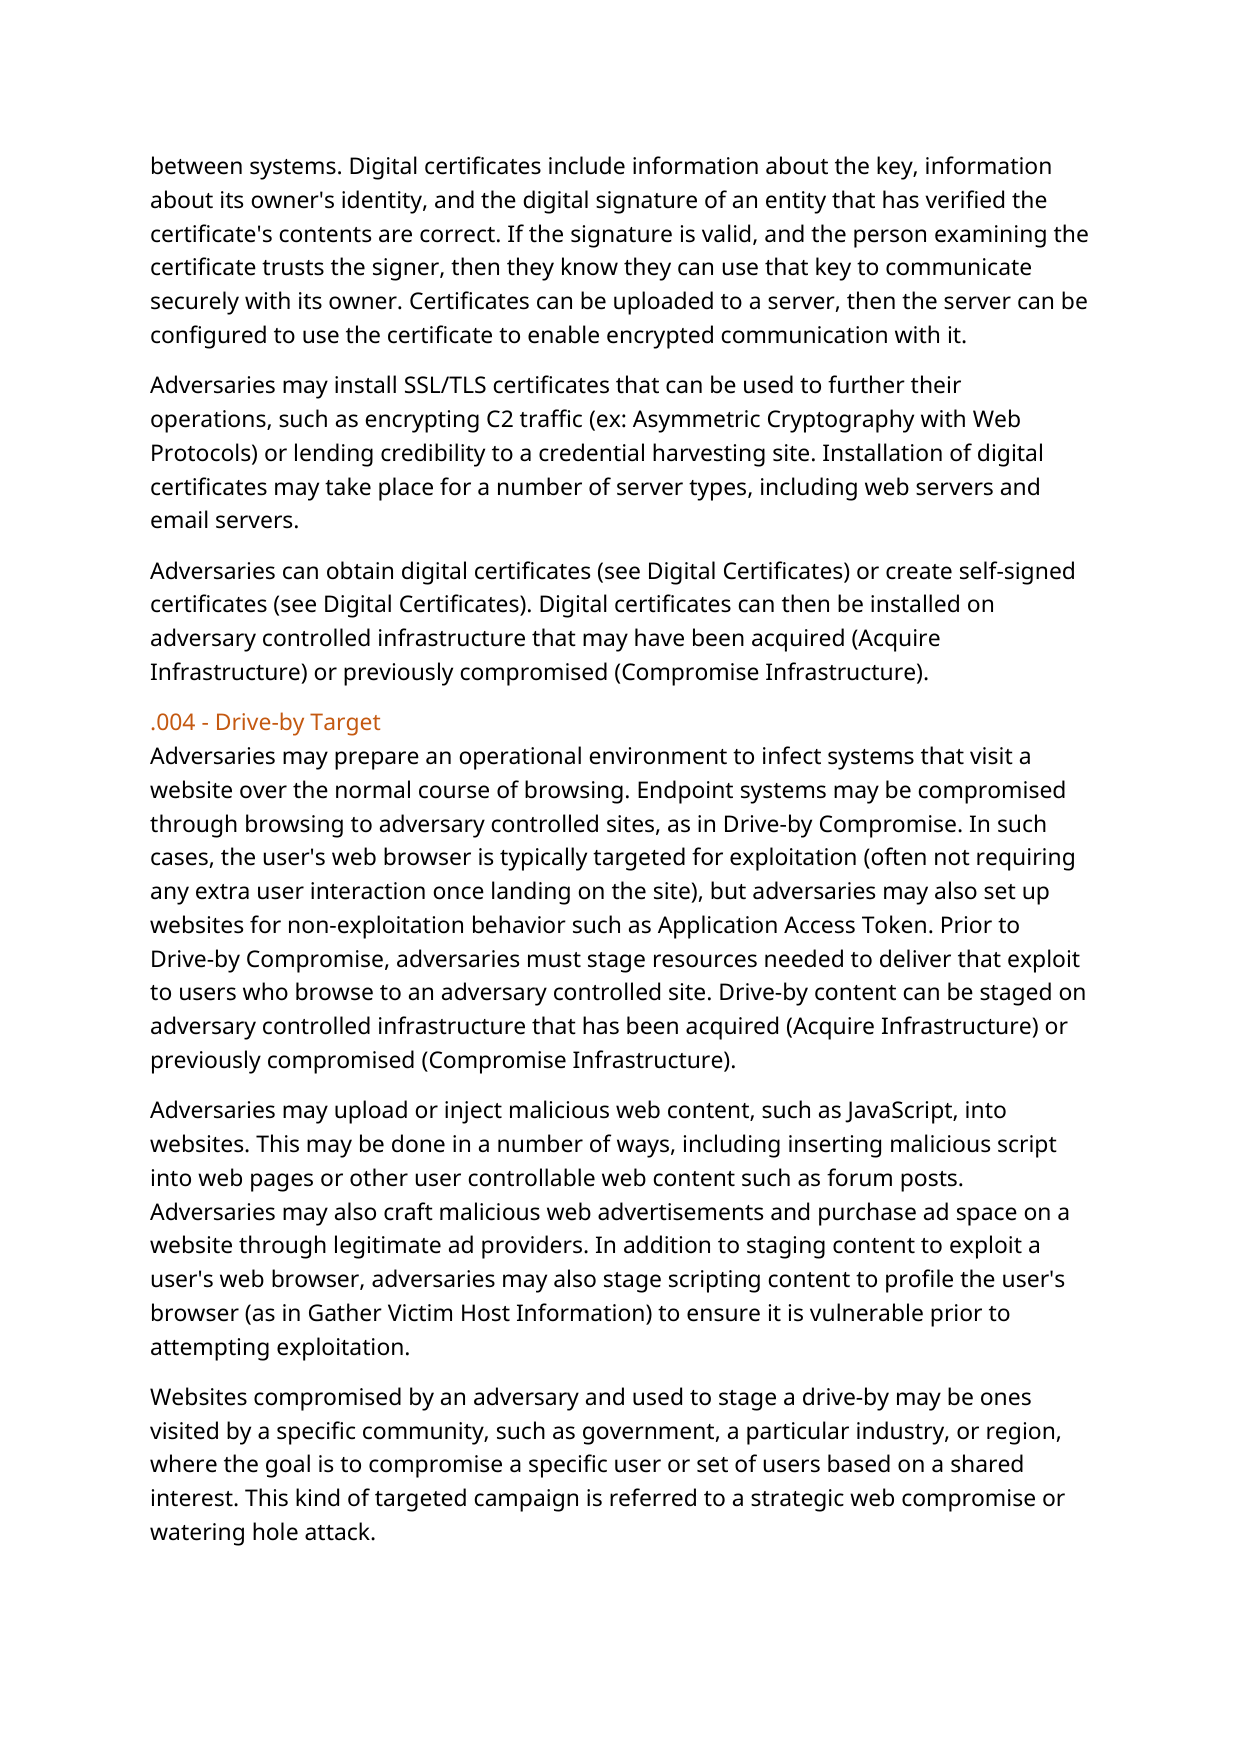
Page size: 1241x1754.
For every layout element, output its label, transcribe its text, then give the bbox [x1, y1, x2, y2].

text Adversaries may install SSL/TLS certificates that can be used to further their operations, such as encrypting C2 traffic (ex: Asymmetric Cryptography with Web Protocols) or lending credibility to a credential harvesting site. Installation of digital certificates may take place for a number of server types, including web servers and email servers. [150, 369, 1090, 535]
text Adversaries may prepare an operational environment to infect systems that visit a website over the normal course of browsing. Endpoint systems may be compromised through browsing to adversary controlled sites, as in Drive-by Compromise. In such cases, the user's web browser is typically targeted for exploitation (often not requiring any extra user interaction once landing on the site), but adversaries may also set up websites for non-exploitation behavior such as Application Access Token. Prior to Drive-by Compromise, adversaries must stage resources needed to deliver that exploit to users who browse to an adversary controlled site. Drive-by content can be staged on adversary controlled infrastructure that has been acquired (Acquire Infrastructure) or previously compromised (Compromise Infrastructure). [150, 740, 1090, 1075]
text Adversaries can obtain digital certificates (see Digital Certificates) or create self-signed certificates (see Digital Certificates). Digital certificates can then be installed on adversary controlled infrastructure that may have been acquired (Acquire Infrastructure) or previously compromised (Compromise Infrastructure). [150, 554, 1090, 687]
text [150, 150, 1090, 350]
text Adversaries may upload or inject malicious web content, such as JavaScript, into websites. This may be done in a number of ways, including inserting malicious script into web pages or other user controllable web content such as forum posts. Adversaries may also craft malicious web advertisements and purchase ad space on a website through legitimate ad providers. In addition to staging content to exploit a user's web browser, adversaries may also stage scripting content to profile the user's browser (as in Gather Victim Host Information) to ensure it is vulnerable prior to attempting exploitation. [150, 1094, 1090, 1362]
text Websites compromised by an adversary and used to stage a drive-by may be ones visited by a specific community, such as government, a particular industry, or region, where the goal is to compromise a specific user or set of users based on a shared interest. This kind of targeted campaign is referred to a strategic web compromise or watering hole attack. [150, 1381, 1090, 1547]
subtitle .004 - Drive-by Target [150, 706, 1090, 737]
